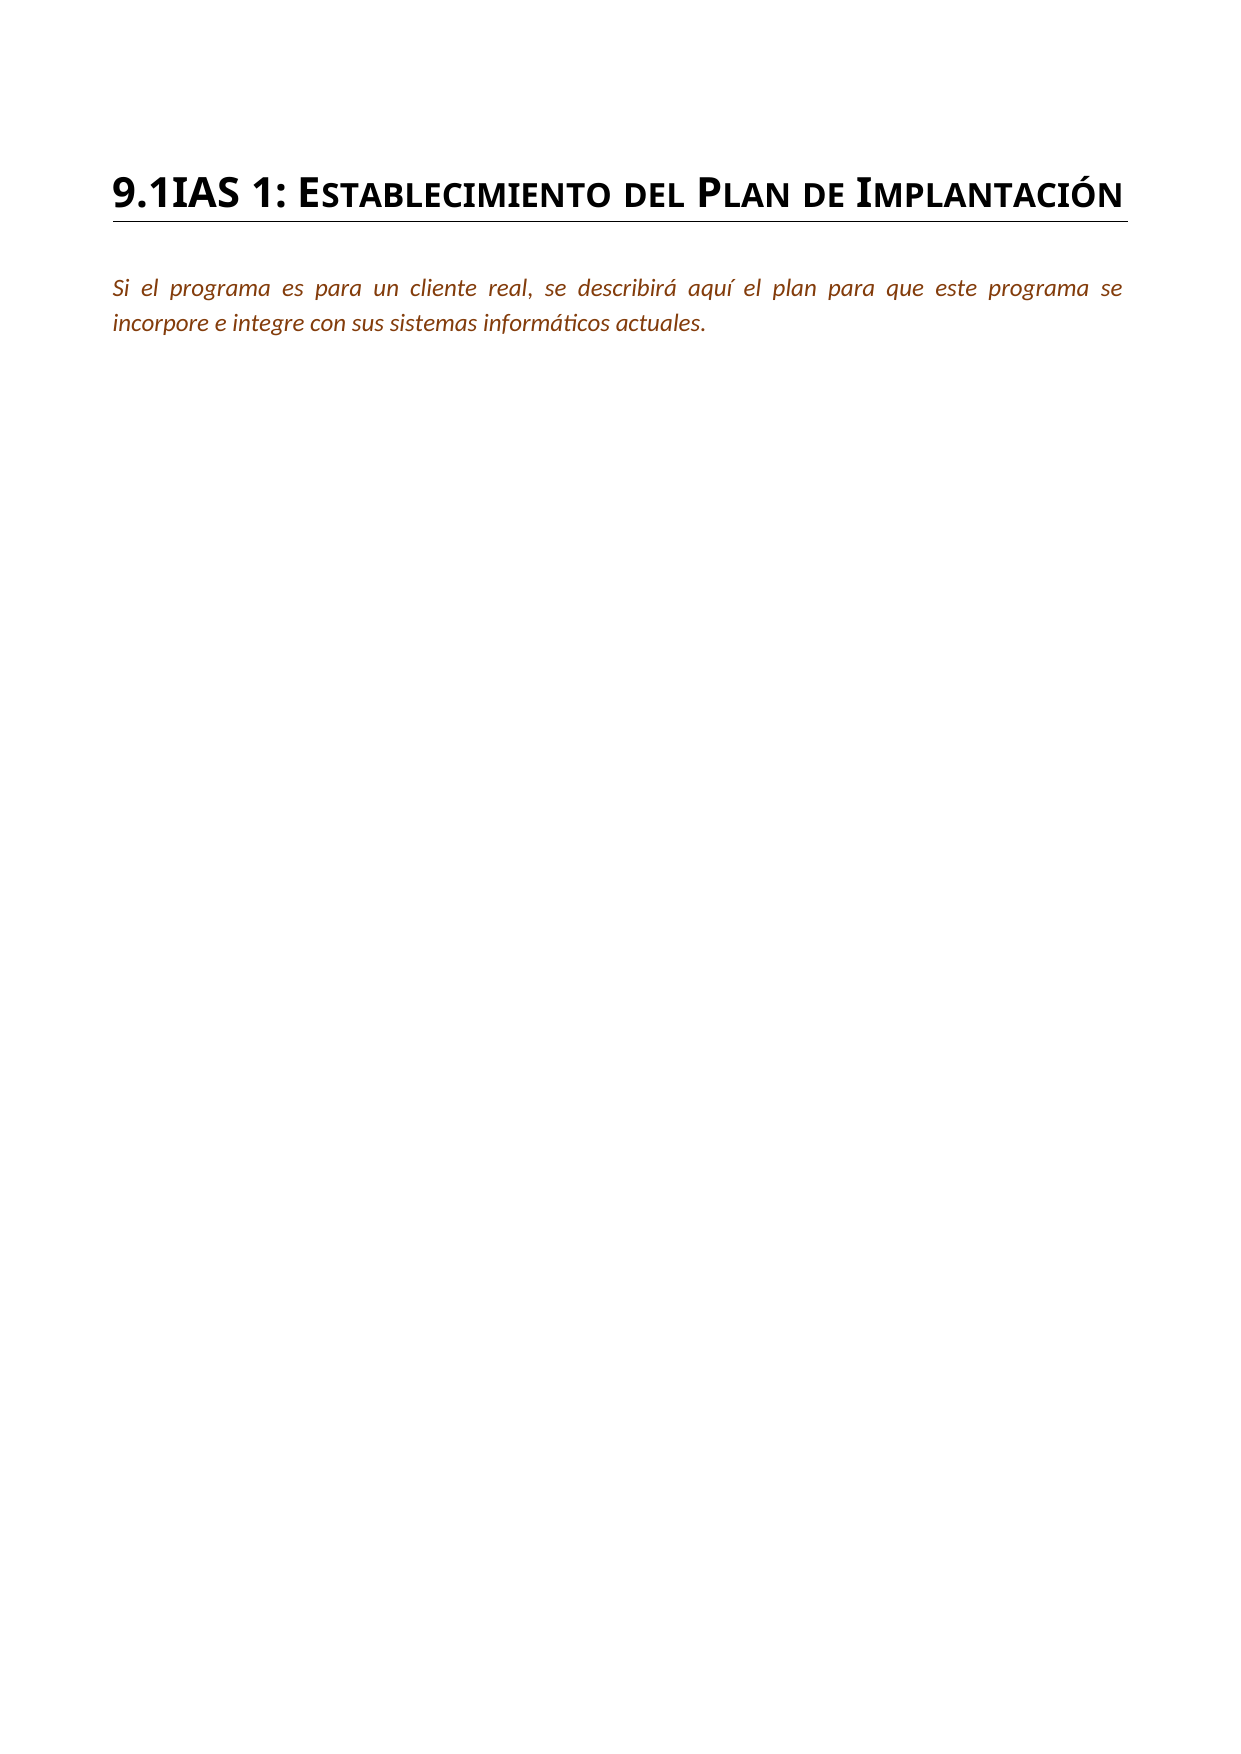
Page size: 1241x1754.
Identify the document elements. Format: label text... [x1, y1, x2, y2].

subtitle IAS 1: Establecimiento del Plan de Implantación [112, 162, 1128, 222]
text Si el programa es para un cliente real, se describirá aquí el plan para que este programa se incorpore e integre con sus sistemas informáticos actuales. [112, 272, 1128, 338]
